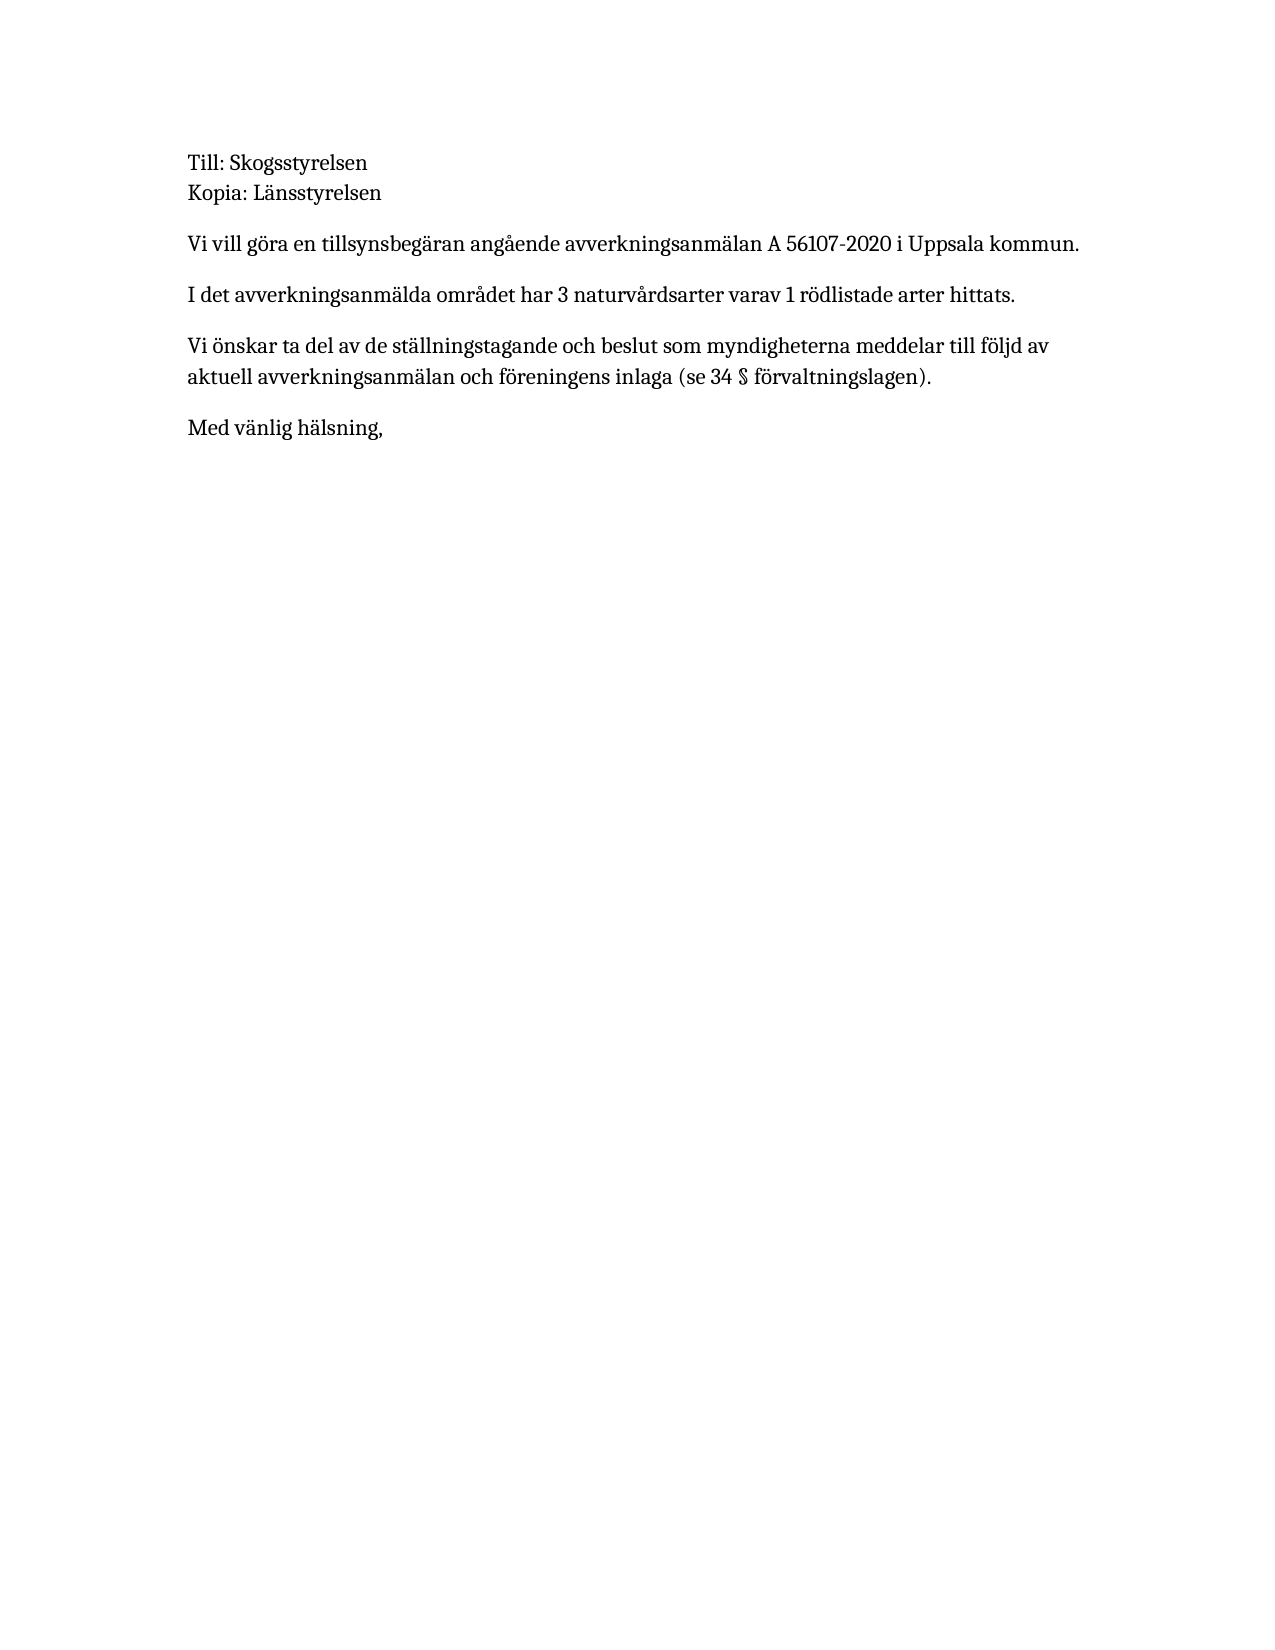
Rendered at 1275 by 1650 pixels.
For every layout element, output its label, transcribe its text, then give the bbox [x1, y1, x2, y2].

text Vi vill göra en tillsynsbegäran angående avverkningsanmälan A 56107-2020 i Uppsala kommun. [187, 231, 1087, 258]
text Med vänlig hälsning, [187, 414, 1087, 471]
text I det avverkningsanmälda området har 3 naturvårdsarter varav 1 rödlistade arter hittats. [187, 282, 1087, 309]
text Till: Skogsstyrelsen Kopia: Länsstyrelsen [187, 150, 1087, 207]
text Vi önskar ta del av de ställningstagande och beslut som myndigheterna meddelar till följd av aktuell avverkningsanmälan och föreningens inlaga (se 34 § förvaltningslagen). [187, 333, 1087, 390]
